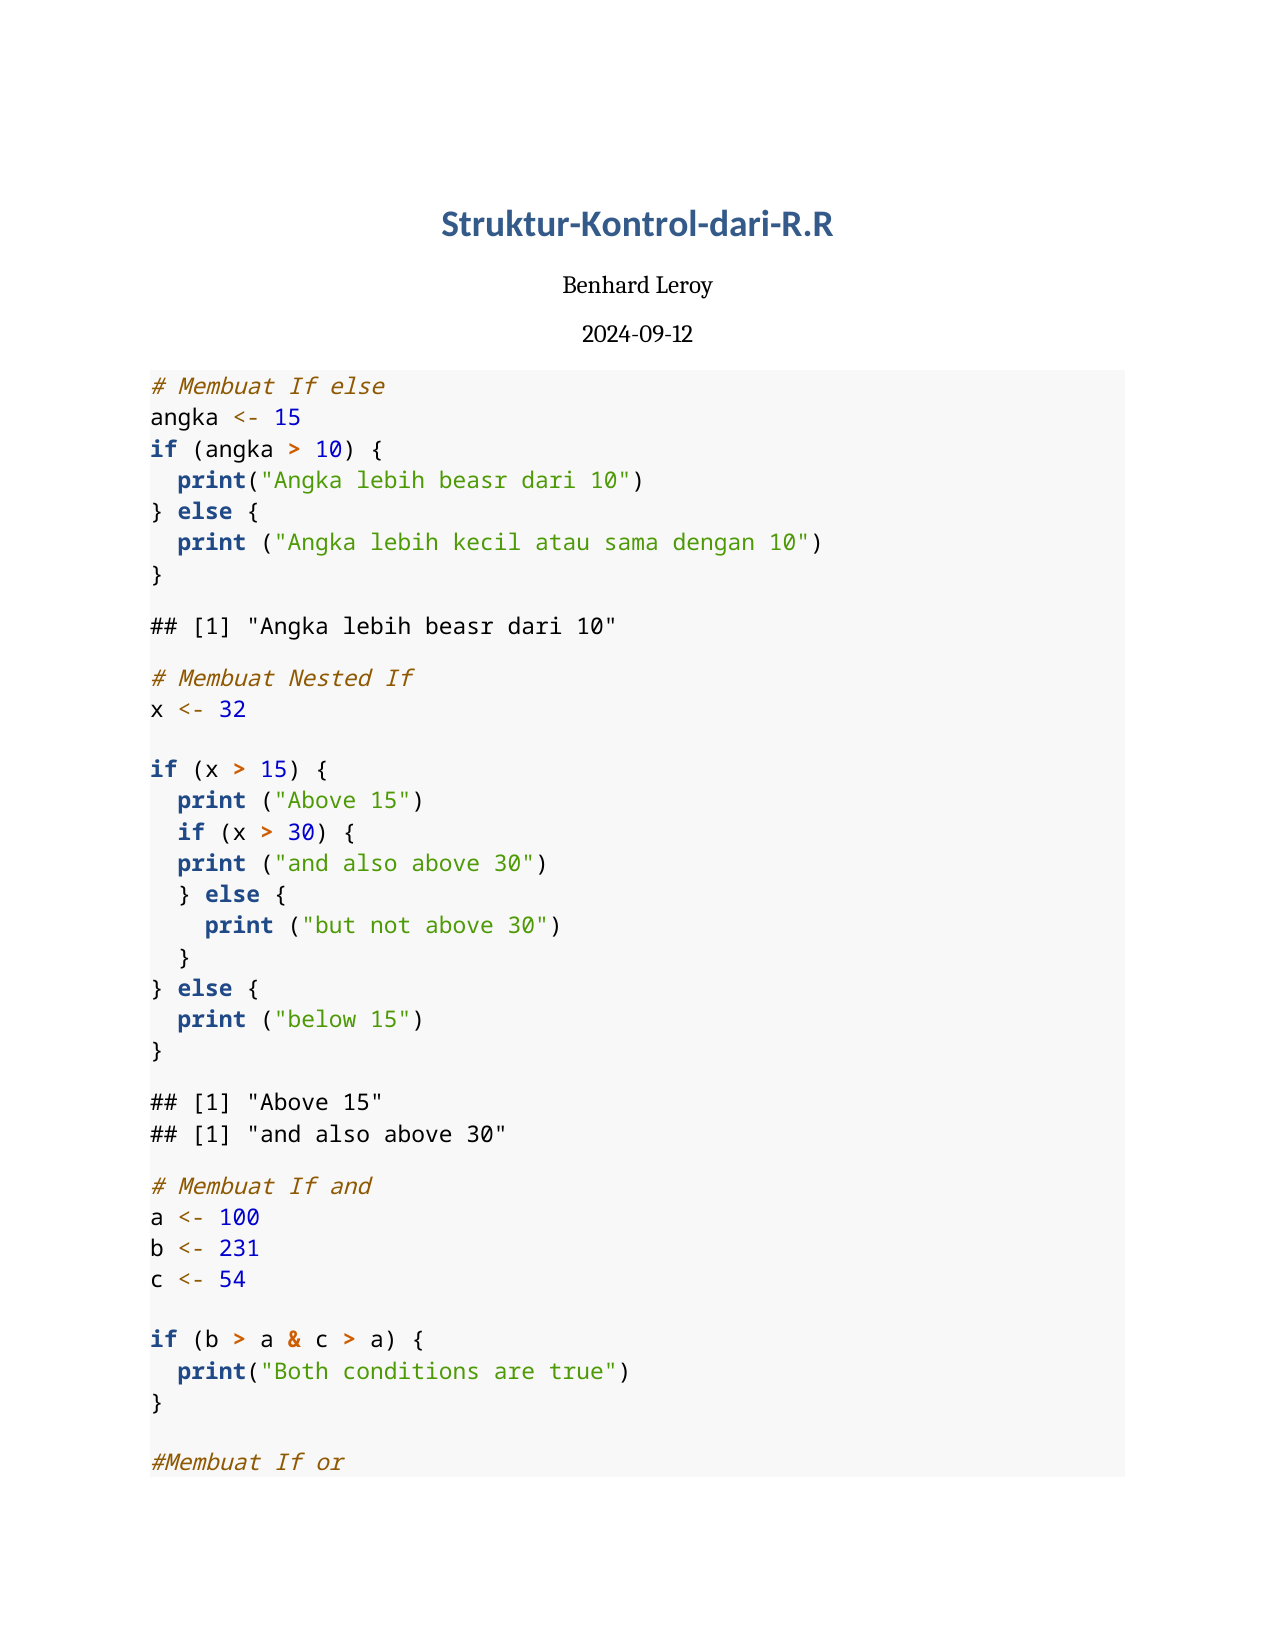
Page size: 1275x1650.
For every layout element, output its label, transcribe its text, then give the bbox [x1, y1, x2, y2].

text ## [1] "Angka lebih beasr dari 10" [150, 609, 1125, 641]
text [150, 1169, 1125, 1477]
text ## [1] "Above 15" ## [1] "and also above 30" [150, 1086, 1125, 1149]
text 2024-09-12 [150, 320, 1125, 349]
text Benhard Leroy [150, 271, 1125, 299]
title Struktur-Kontrol-dari-R.R [150, 200, 1125, 246]
text # Membuat Nested If x <- 32 if (x > 15) { print ("Above 15") if (x > 30) { print ("and also above 30") } else { print ("but not above 30") } } else { print ("below 15") } [150, 662, 1125, 1065]
text # Membuat If else angka <- 15 if (angka > 10) { print("Angka lebih beasr dari 10") } else { print ("Angka lebih kecil atau sama dengan 10") } [150, 370, 1125, 589]
